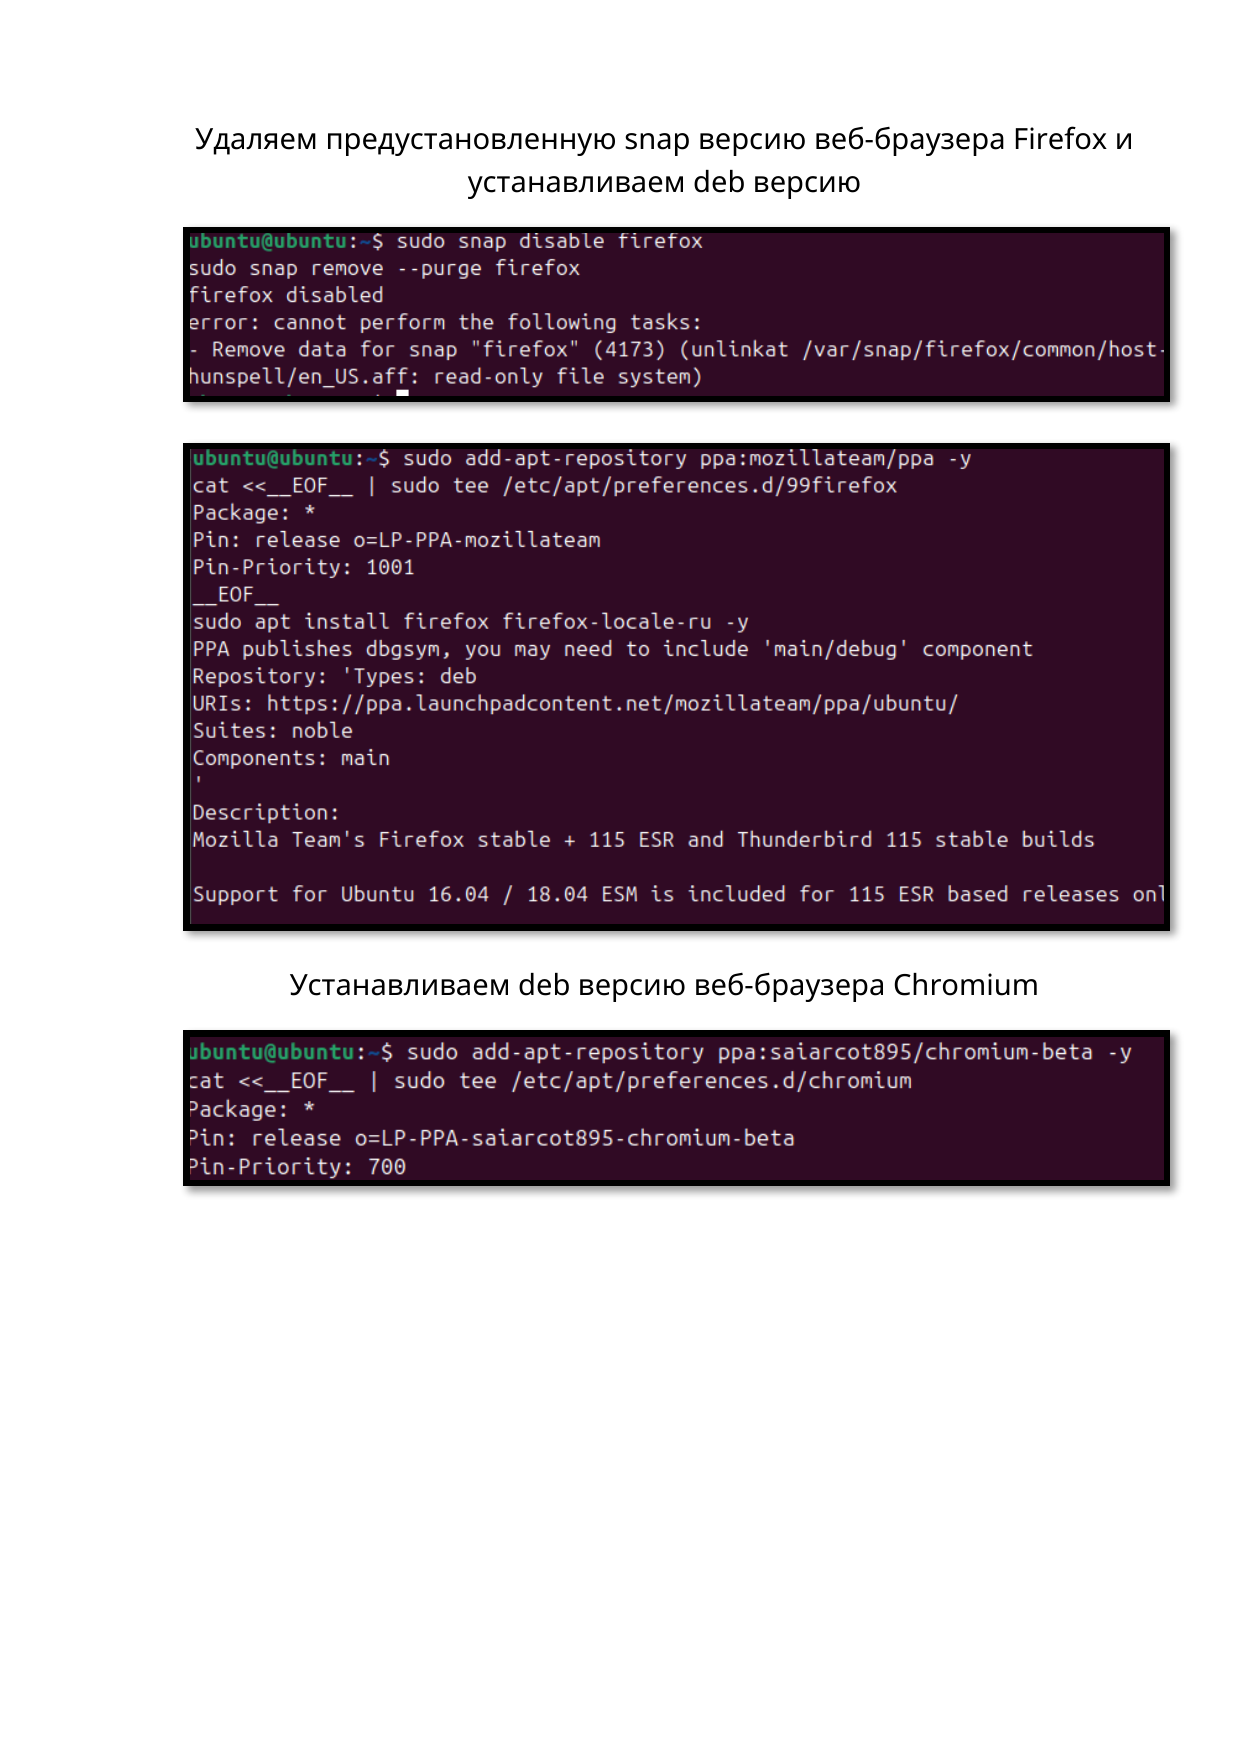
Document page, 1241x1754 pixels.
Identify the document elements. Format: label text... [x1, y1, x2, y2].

picture [190, 1037, 1164, 1180]
picture [190, 233, 1164, 396]
picture [190, 449, 1164, 924]
text Устанавливаем deb версию веб-браузера Chromium [177, 964, 1152, 1004]
text Удаляем предустановленную snap версию веб-браузера Firefox и устанавливаем deb версию [177, 118, 1152, 201]
